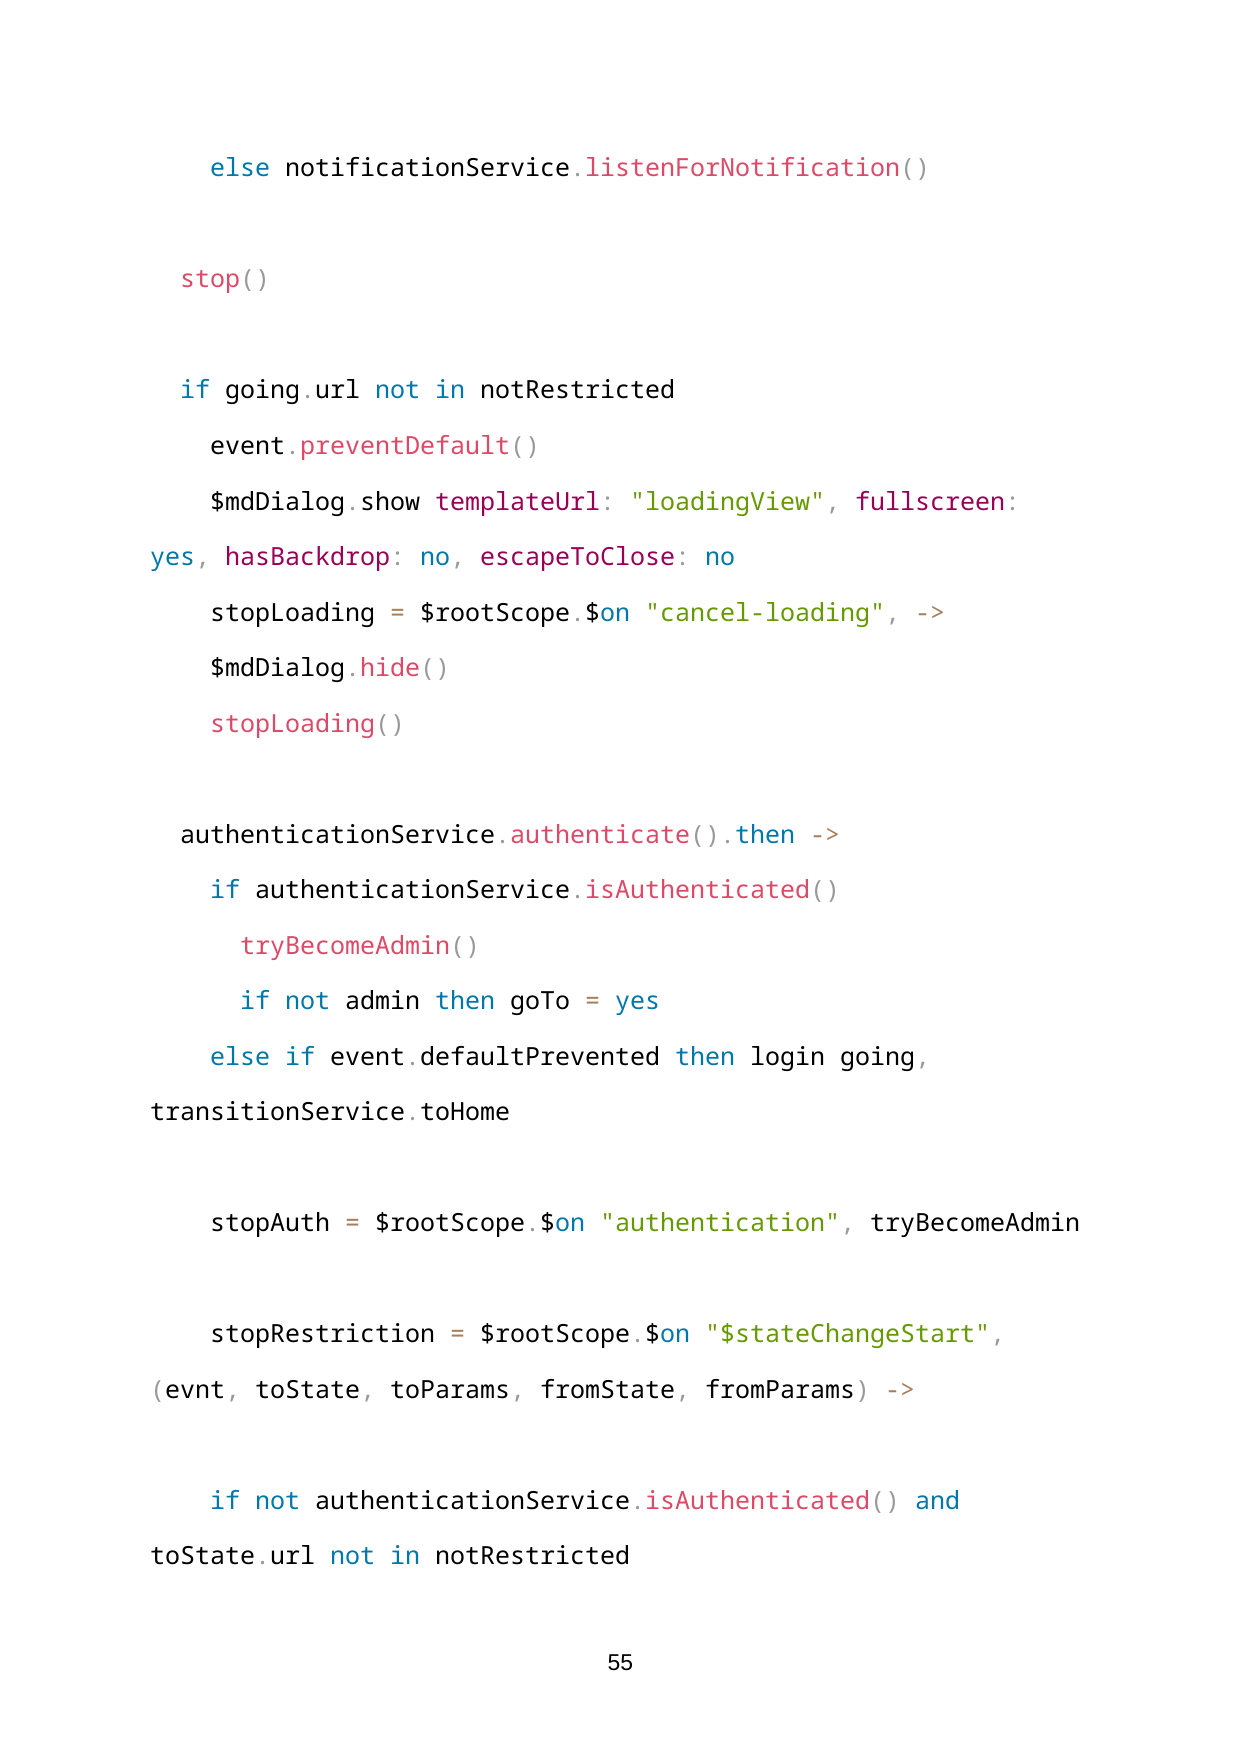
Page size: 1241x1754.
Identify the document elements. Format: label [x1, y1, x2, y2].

text [150, 150, 1090, 1572]
